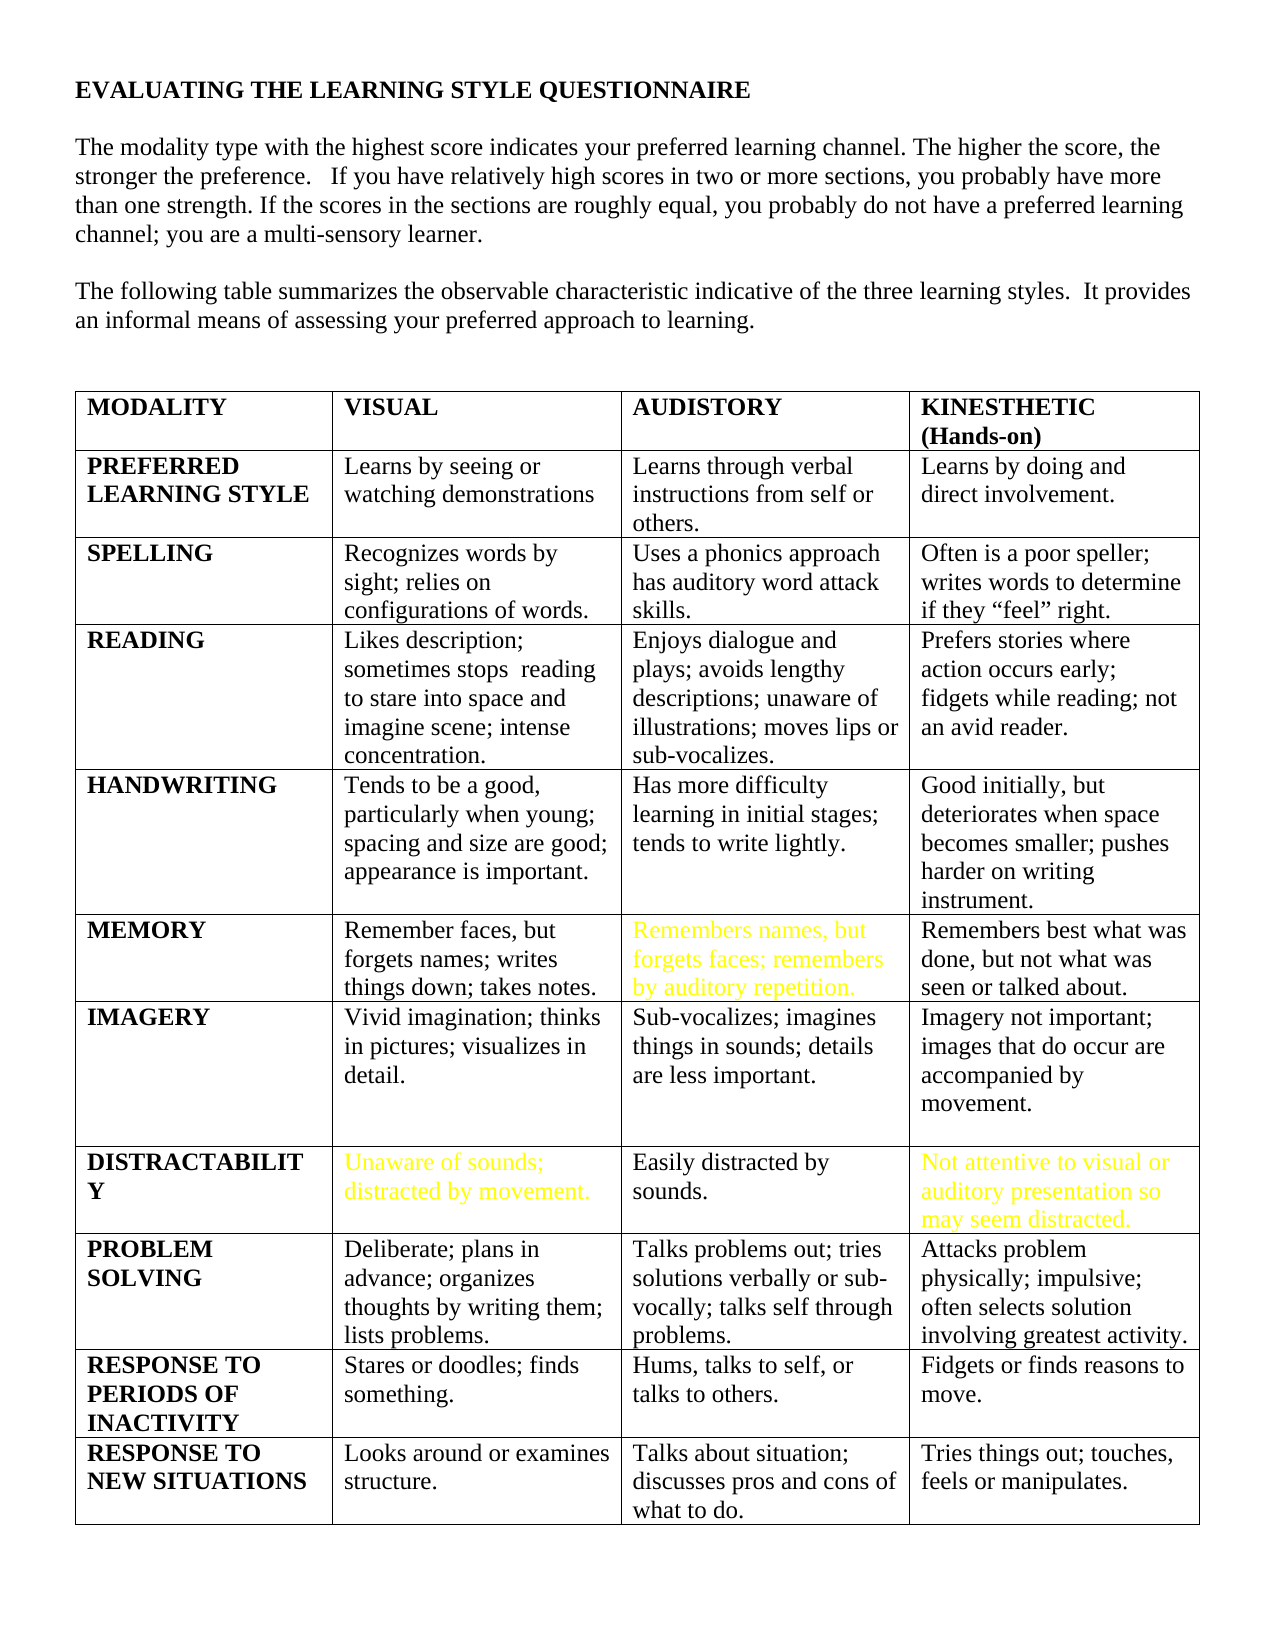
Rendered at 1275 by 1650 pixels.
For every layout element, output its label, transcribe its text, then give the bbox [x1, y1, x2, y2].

table_cell HANDWRITING [76, 770, 332, 914]
table_cell Looks around or examines structure. [333, 1438, 621, 1524]
table_cell Remembers best what was done, but not what was seen or talked about. [910, 915, 1199, 1001]
table_cell MEMORY [76, 915, 332, 1001]
table_cell READING [76, 625, 332, 769]
table_cell SPELLING [76, 538, 332, 624]
text The modality type with the highest score indicates your preferred learning channel. The higher the score, the stronger the preference. If you have relatively high scores in two or more sections, you probably have more than one strength. If the scores in the sections are roughly equal, you probably do not have a preferred learning channel; you are a multi-sensory learner. [75, 132, 1200, 247]
table_cell Good initially, but deteriorates when space becomes smaller; pushes harder on writing instrument. [910, 770, 1199, 914]
table_cell Tries things out; touches, feels or manipulates. [910, 1438, 1199, 1524]
table_cell Remember faces, but forgets names; writes things down; takes notes. [333, 915, 621, 1001]
table_cell Learns by doing and direct involvement. [910, 451, 1199, 537]
table_cell Not attentive to visual or auditory presentation so may seem distracted. [910, 1147, 1199, 1233]
table_cell Talks problems out; tries solutions verbally or sub-vocally; talks self through problems. [622, 1234, 909, 1349]
table_cell Learns by seeing or watching demonstrations [333, 451, 621, 537]
table_cell Unaware of sounds; distracted by movement. [333, 1147, 621, 1233]
table_cell Sub-vocalizes; imagines things in sounds; details are less important. [622, 1002, 909, 1146]
table_cell Fidgets or finds reasons to move. [910, 1350, 1199, 1437]
table_cell Remembers names, but forgets faces; remembers by auditory repetition. [622, 915, 909, 1001]
text The following table summarizes the observable characteristic indicative of the three learning styles. It provides an informal means of assessing your preferred approach to learning. [75, 276, 1200, 334]
table_cell Imagery not important; images that do occur are accompanied by movement. [910, 1002, 1199, 1146]
table_header VISUAL [333, 392, 621, 450]
table_cell Has more difficulty learning in initial stages; tends to write lightly. [622, 770, 909, 914]
table_cell Deliberate; plans in advance; organizes thoughts by writing them; lists problems. [333, 1234, 621, 1349]
table_cell Learns through verbal instructions from self or others. [622, 451, 909, 537]
text EVALUATING THE LEARNING STYLE QUESTIONNAIRE [75, 75, 1200, 104]
table_cell RESPONSE TO PERIODS OF INACTIVITY [76, 1350, 332, 1437]
table_cell Easily distracted by sounds. [622, 1147, 909, 1233]
table_cell Stares or doodles; finds something. [333, 1350, 621, 1437]
table_cell Uses a phonics approach has auditory word attack skills. [622, 538, 909, 624]
table_cell Hums, talks to self, or talks to others. [622, 1350, 909, 1437]
table_cell Enjoys dialogue and plays; avoids lengthy descriptions; unaware of illustrations; moves lips or sub-vocalizes. [622, 625, 909, 769]
table_cell RESPONSE TO NEW SITUATIONS [76, 1438, 332, 1524]
table_cell Prefers stories where action occurs early; fidgets while reading; not an avid reader. [910, 625, 1199, 769]
table_cell PROBLEM SOLVING [76, 1234, 332, 1349]
table_header MODALITY [76, 392, 332, 450]
table_cell Tends to be a good, particularly when young; spacing and size are good; appearance is important. [333, 770, 621, 914]
table_cell Vivid imagination; thinks in pictures; visualizes in detail. [333, 1002, 621, 1146]
table_cell PREFERRED LEARNING STYLE [76, 451, 332, 537]
table_cell Often is a poor speller; writes words to determine if they “feel” right. [910, 538, 1199, 624]
table_header AUDISTORY [622, 392, 909, 450]
table_header KINESTHETIC (Hands-on) [910, 392, 1199, 450]
table_cell Talks about situation; discusses pros and cons of what to do. [622, 1438, 909, 1524]
table_cell Attacks problem physically; impulsive; often selects solution involving greatest activity. [910, 1234, 1199, 1349]
table_cell IMAGERY [76, 1002, 332, 1146]
table_cell Recognizes words by sight; relies on configurations of words. [333, 538, 621, 624]
table_cell DISTRACTABILITY [76, 1147, 332, 1233]
table_cell Likes description; sometimes stops reading to stare into space and imagine scene; intense concentration. [333, 625, 621, 769]
